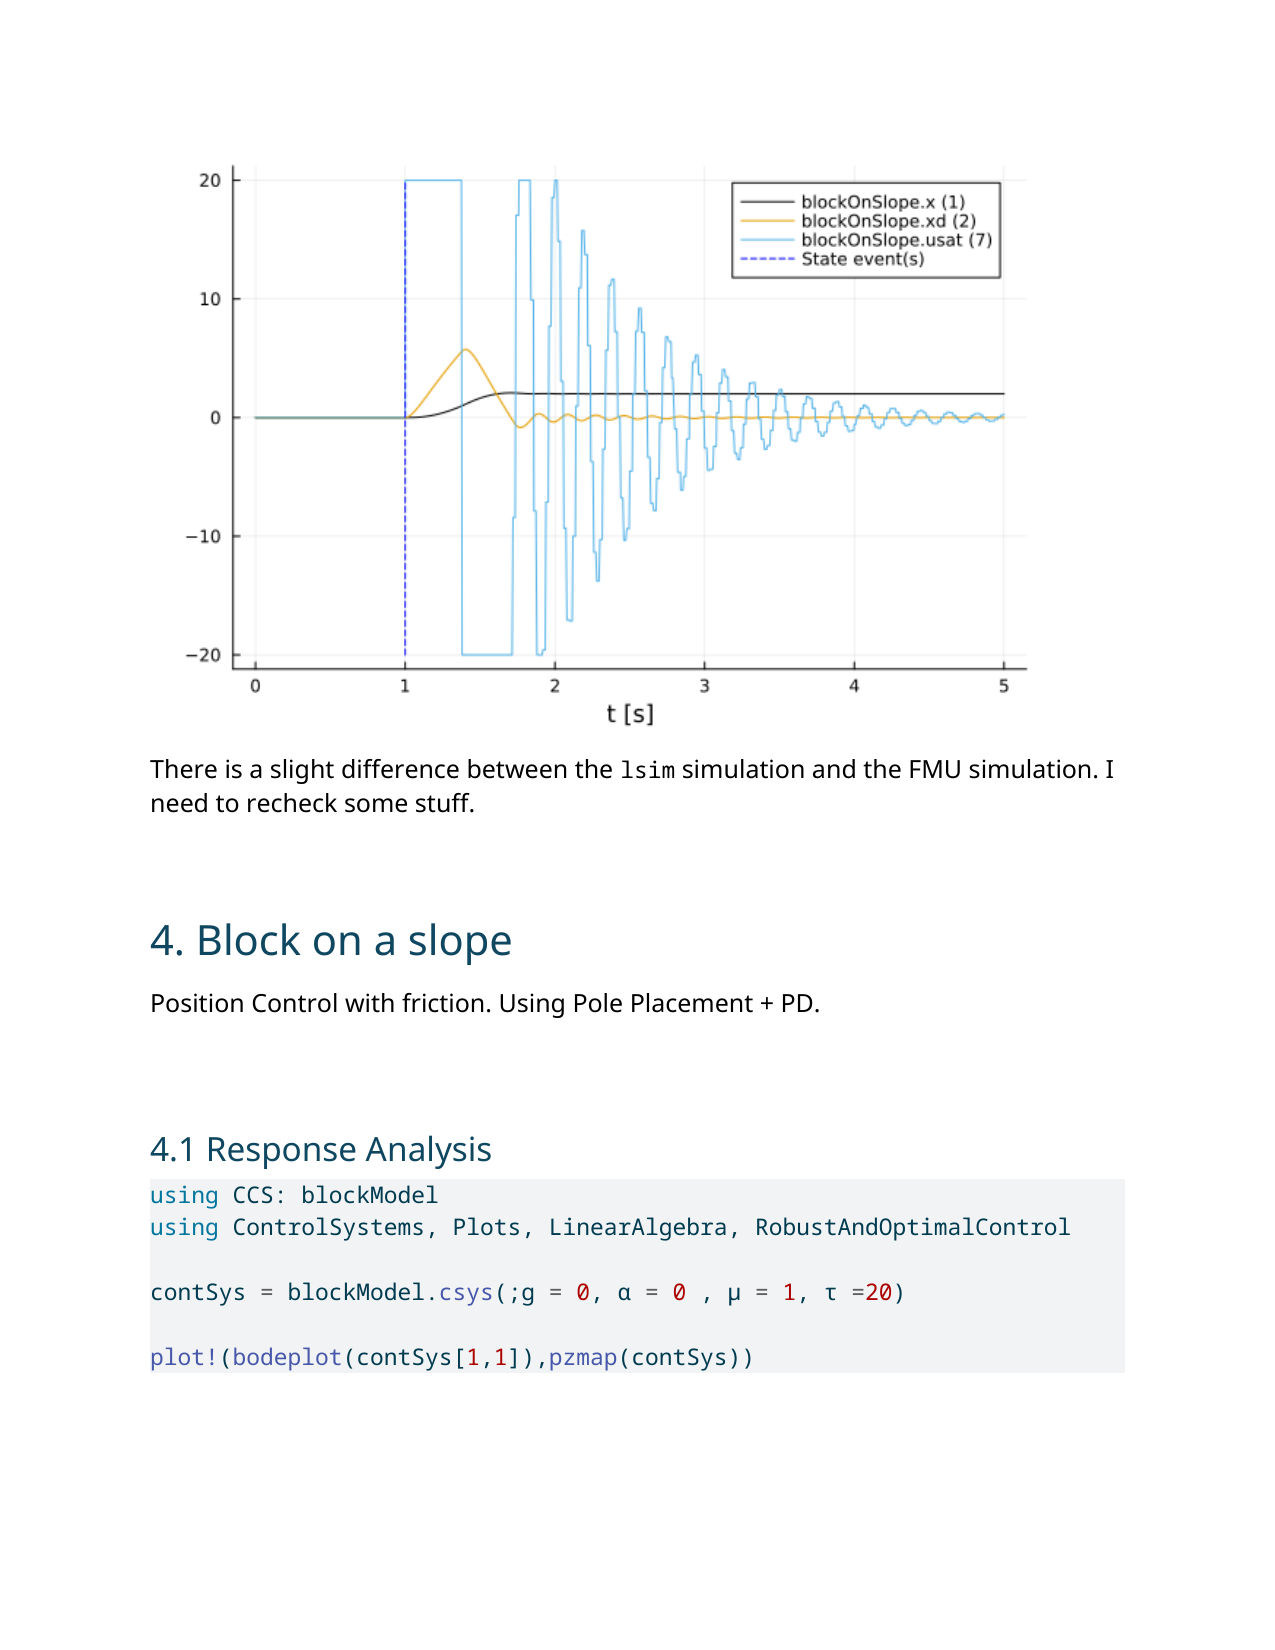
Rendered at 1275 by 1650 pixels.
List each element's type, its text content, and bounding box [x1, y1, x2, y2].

text using CCS: blockModel using ControlSystems, Plots, LinearAlgebra, RobustAndOptimalControl contSys = blockModel.csys(;g = 0, α = 0 , μ = 1, τ =20) plot!(bodeplot(contSys[1,1]),pzmap(contSys)) [150, 1179, 1125, 1373]
subtitle 4. Block on a slope [150, 911, 1125, 967]
picture [168, 150, 1044, 734]
text Position Control with friction. Using Pole Placement + PD. [150, 986, 1125, 1020]
text There is a slight difference between the lsim simulation and the FMU simulation. I need to recheck some stuff. [150, 752, 1125, 820]
subtitle 4.1 Response Analysis [150, 1126, 1125, 1171]
